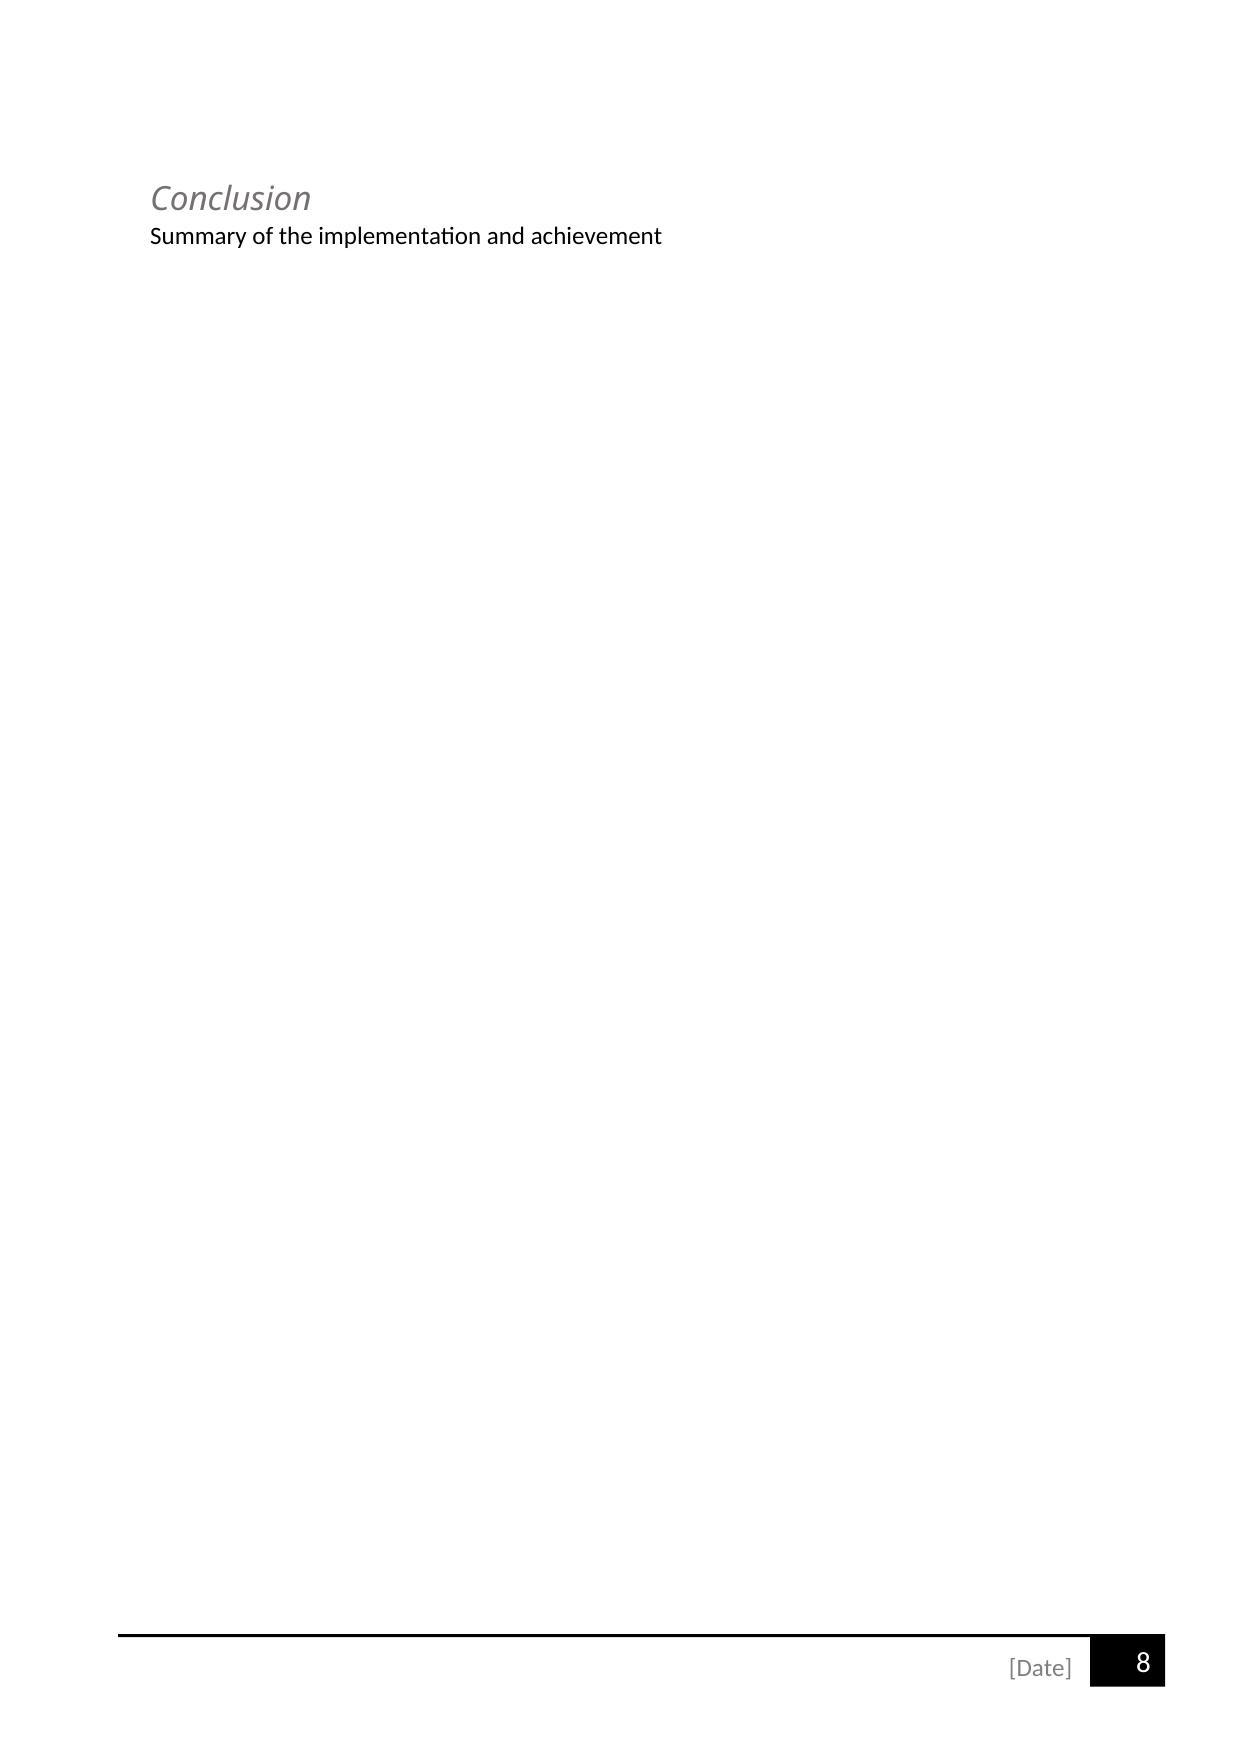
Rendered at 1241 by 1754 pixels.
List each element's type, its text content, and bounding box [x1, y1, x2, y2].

text Summary of the implementation and achievement [150, 220, 1090, 251]
subtitle Conclusion [150, 175, 1090, 220]
